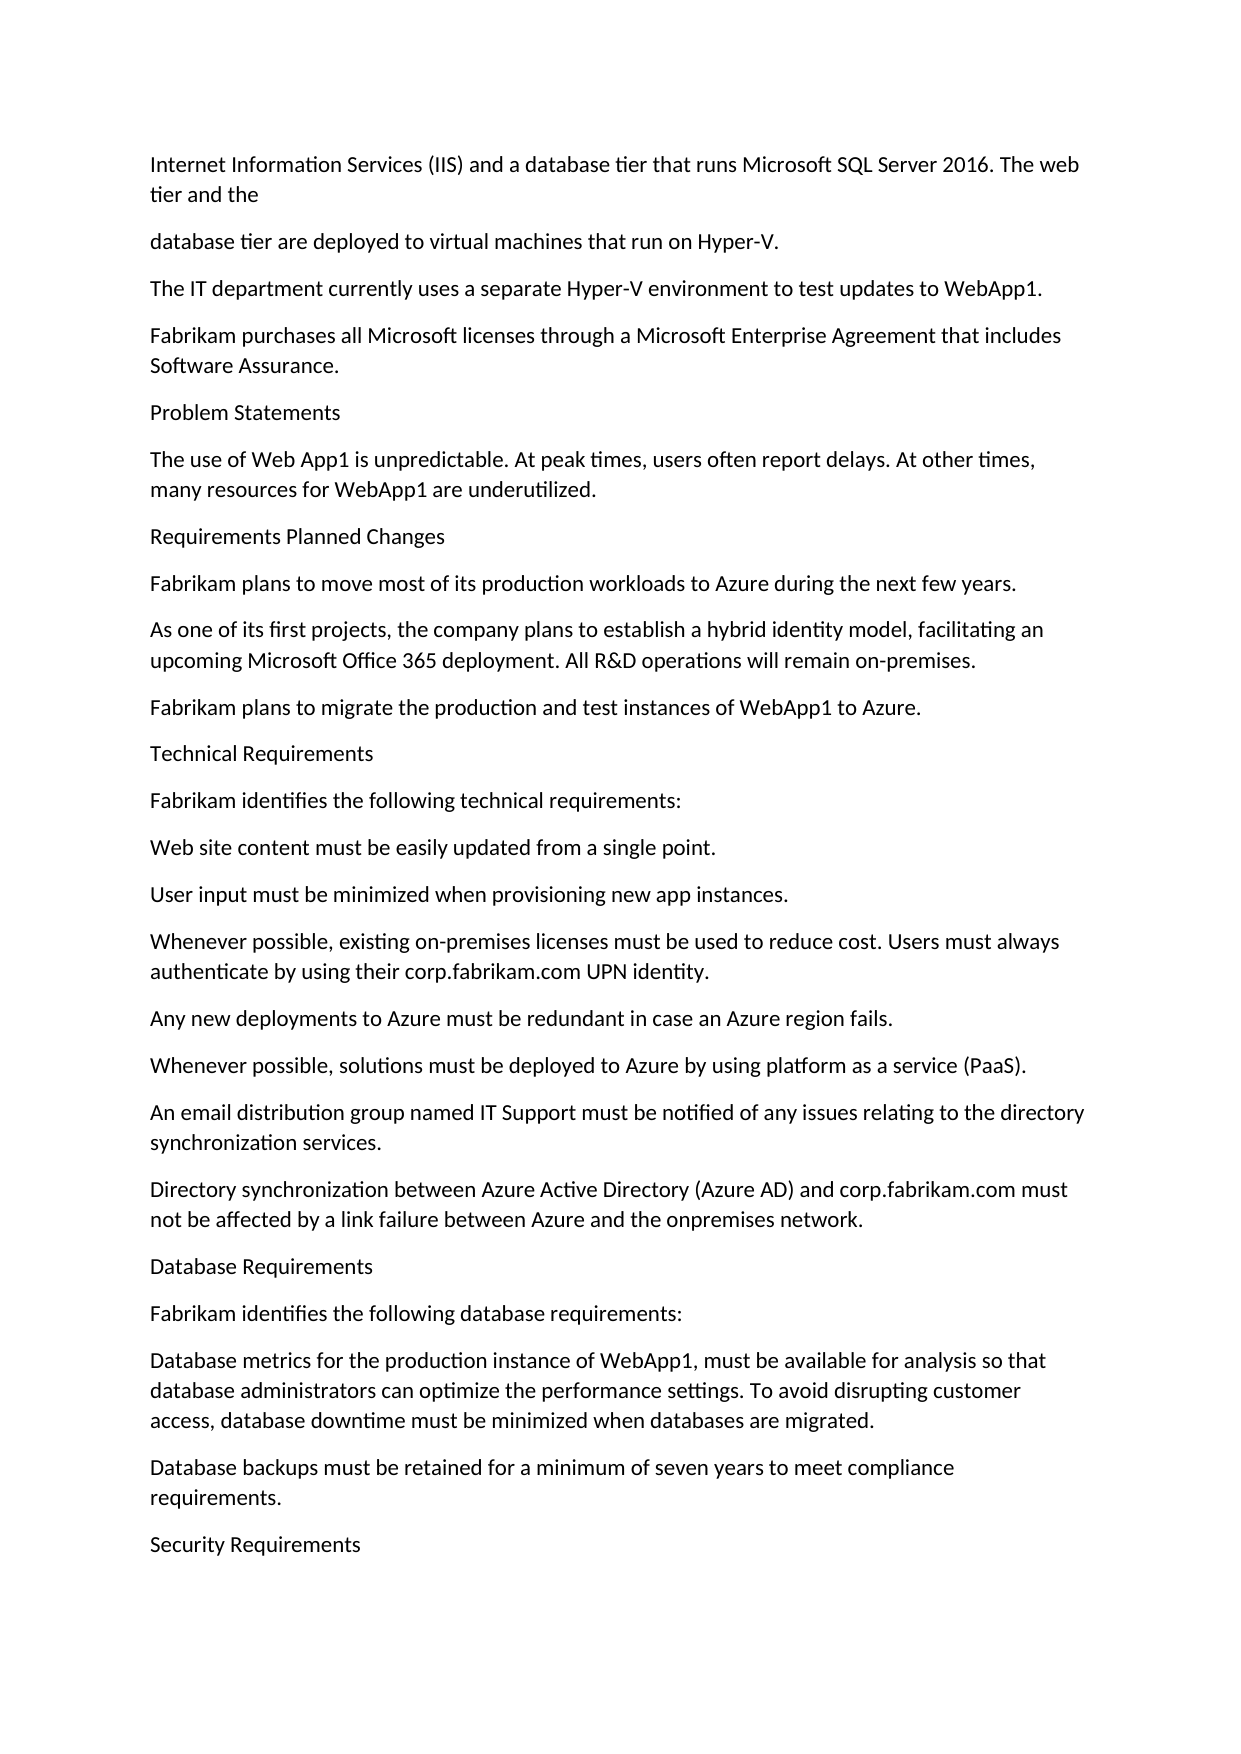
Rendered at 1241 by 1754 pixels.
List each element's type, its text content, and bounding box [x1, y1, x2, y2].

text Whenever possible, existing on-premises licenses must be used to reduce cost. Users must always authenticate by using their corp.fabrikam.com UPN identity. [150, 927, 1090, 985]
text The IT department currently uses a separate Hyper-V environment to test updates to WebApp1. [150, 274, 1090, 302]
text Fabrikam plans to move most of its production workloads to Azure during the next few years. [150, 569, 1090, 597]
text Database metrics for the production instance of WebApp1, must be available for analysis so that database administrators can optimize the performance settings. To avoid disrupting customer access, database downtime must be minimized when databases are migrated. [150, 1346, 1090, 1434]
text User input must be minimized when provisioning new app instances. [150, 880, 1090, 908]
text Whenever possible, solutions must be deployed to Azure by using platform as a service (PaaS). [150, 1051, 1090, 1079]
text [150, 150, 1090, 208]
text The use of Web App1 is unpredictable. At peak times, users often report delays. At other times, many resources for WebApp1 are underutilized. [150, 445, 1090, 503]
text Requirements Planned Changes [150, 522, 1090, 550]
text Security Requirements [150, 1530, 1090, 1558]
text As one of its first projects, the company plans to establish a hybrid identity model, facilitating an upcoming Microsoft Office 365 deployment. All R&D operations will remain on-premises. [150, 616, 1090, 674]
text Fabrikam identifies the following technical requirements: [150, 786, 1090, 814]
text Web site content must be easily updated from a single point. [150, 833, 1090, 861]
text Fabrikam plans to migrate the production and test instances of WebApp1 to Azure. [150, 693, 1090, 721]
text Database backups must be retained for a minimum of seven years to meet compliance requirements. [150, 1453, 1090, 1511]
text An email distribution group named IT Support must be notified of any issues relating to the directory synchronization services. [150, 1098, 1090, 1156]
text database tier are deployed to virtual machines that run on Hyper-V. [150, 227, 1090, 255]
text Database Requirements [150, 1252, 1090, 1280]
text Fabrikam purchases all Microsoft licenses through a Microsoft Enterprise Agreement that includes Software Assurance. [150, 321, 1090, 379]
text Problem Statements [150, 398, 1090, 426]
text Fabrikam identifies the following database requirements: [150, 1299, 1090, 1327]
text Directory synchronization between Azure Active Directory (Azure AD) and corp.fabrikam.com must not be affected by a link failure between Azure and the onpremises network. [150, 1175, 1090, 1233]
text Technical Requirements [150, 739, 1090, 768]
text Any new deployments to Azure must be redundant in case an Azure region fails. [150, 1004, 1090, 1032]
